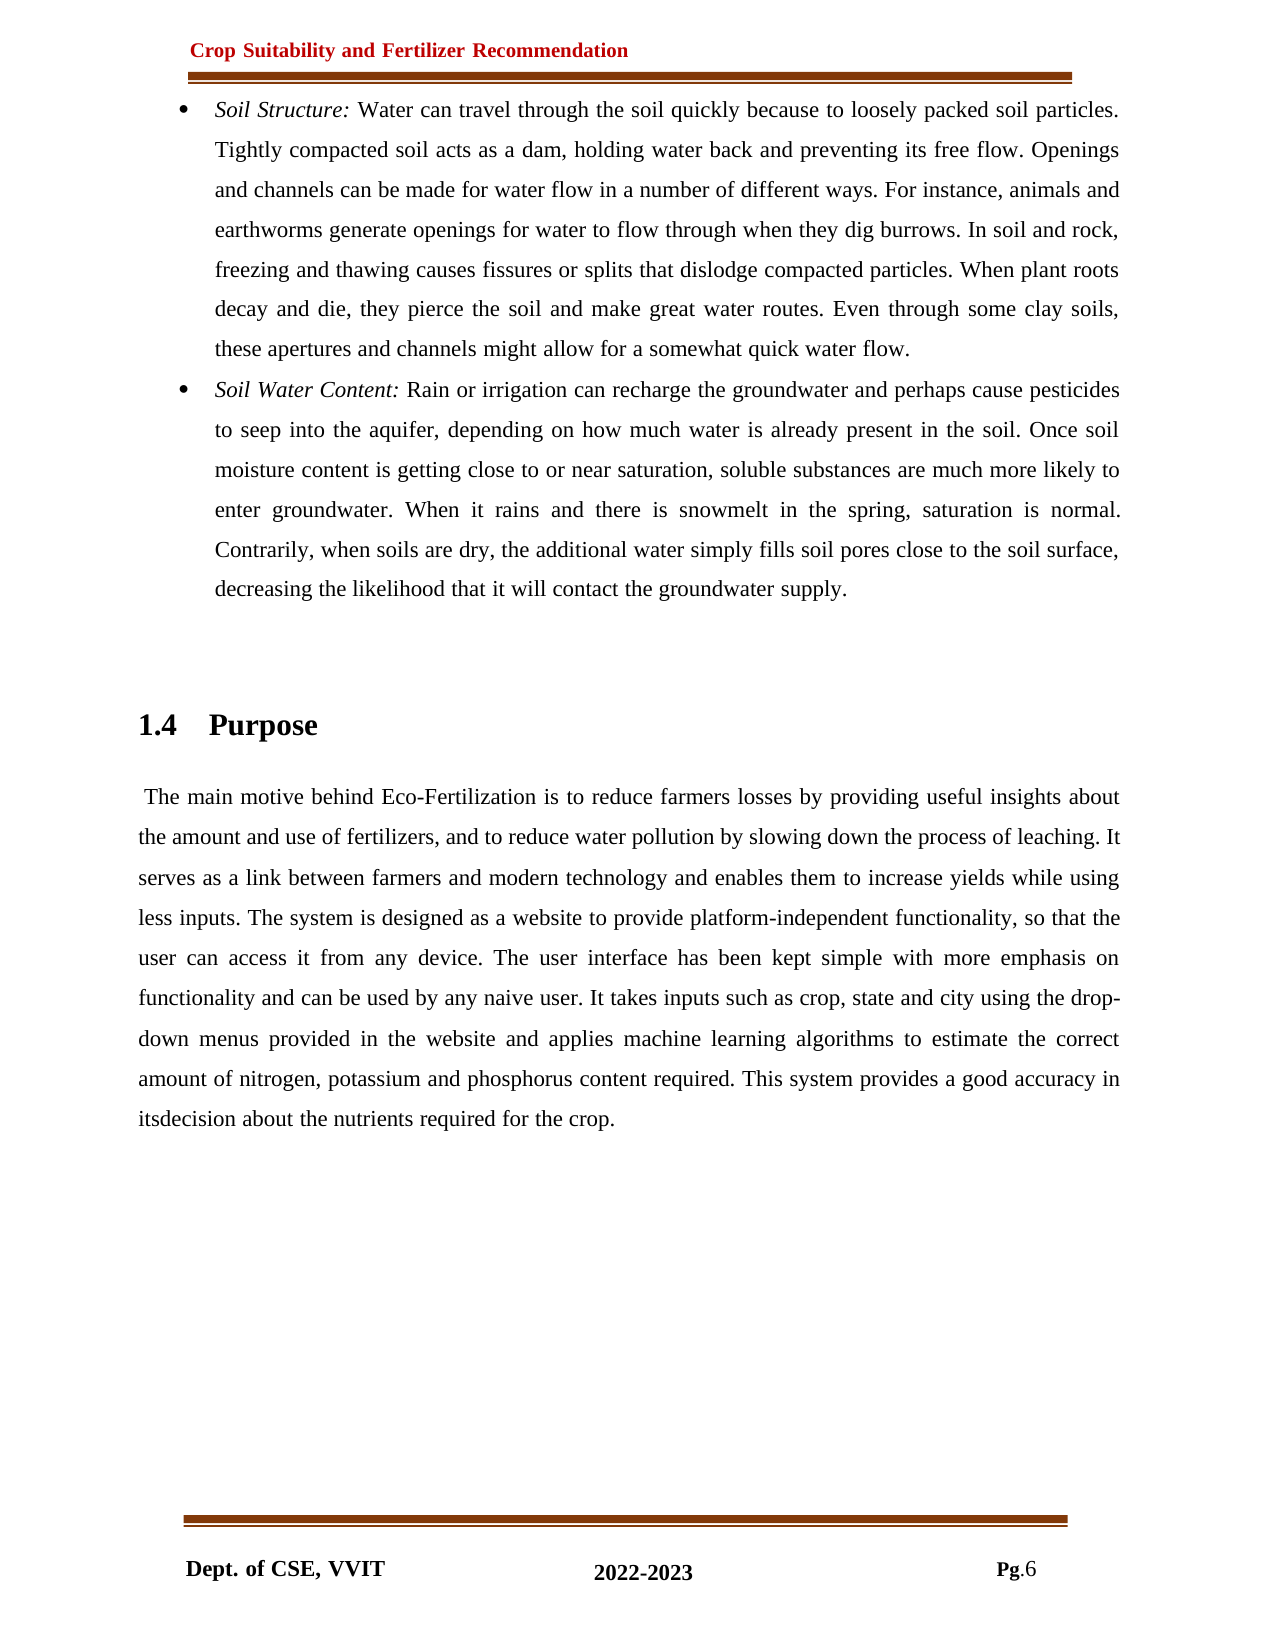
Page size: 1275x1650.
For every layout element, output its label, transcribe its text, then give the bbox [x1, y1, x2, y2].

list Soil Water Content: Rain or irrigation can recharge the groundwater and perhaps cause pesticides to seep into the aquifer, depending on how much water is already present in the soil. Once soil moisture content is getting close to or near saturation, soluble substances are much more likely to enter groundwater. When it rains and there is snowmelt in the spring, saturation is normal. Contrarily, when soils are dry, the additional water simply fills soil pores close to the soil surface, decreasing the likelihood that it will contact the groundwater supply. [179, 377, 1121, 602]
list Soil Structure: Water can travel through the soil quickly because to loosely packed soil particles. Tightly compacted soil acts as a dam, holding water back and preventing its free flow. Openings and channels can be made for water flow in a number of different ways. For instance, animals and earthworms generate openings for water to flow through when they dig burrows. In soil and rock, freezing and thawing causes fissures or splits that dislodge compacted particles. When plant roots decay and die, they pierce the soil and make great water routes. Even through some clay soils, these apertures and channels might allow for a somewhat quick water flow. [179, 97, 1121, 362]
subtitle Purpose [138, 706, 1144, 742]
text The main motive behind Eco-Fertilization is to reduce farmers losses by providing useful insights about the amount and use of fertilizers, and to reduce water pollution by slowing down the process of leaching. It serves as a link between farmers and modern technology and enables them to increase yields while using less inputs. The system is designed as a website to provide platform-independent functionality, so that the user can access it from any device. The user interface has been kept simple with more emphasis on functionality and can be used by any naive user. It takes inputs such as crop, state and city using the drop- down menus provided in the website and applies machine learning algorithms to estimate the correct amount of nitrogen, potassium and phosphorus content required. This system provides a good accuracy in itsdecision about the nutrients required for the crop. [138, 783, 1122, 1132]
